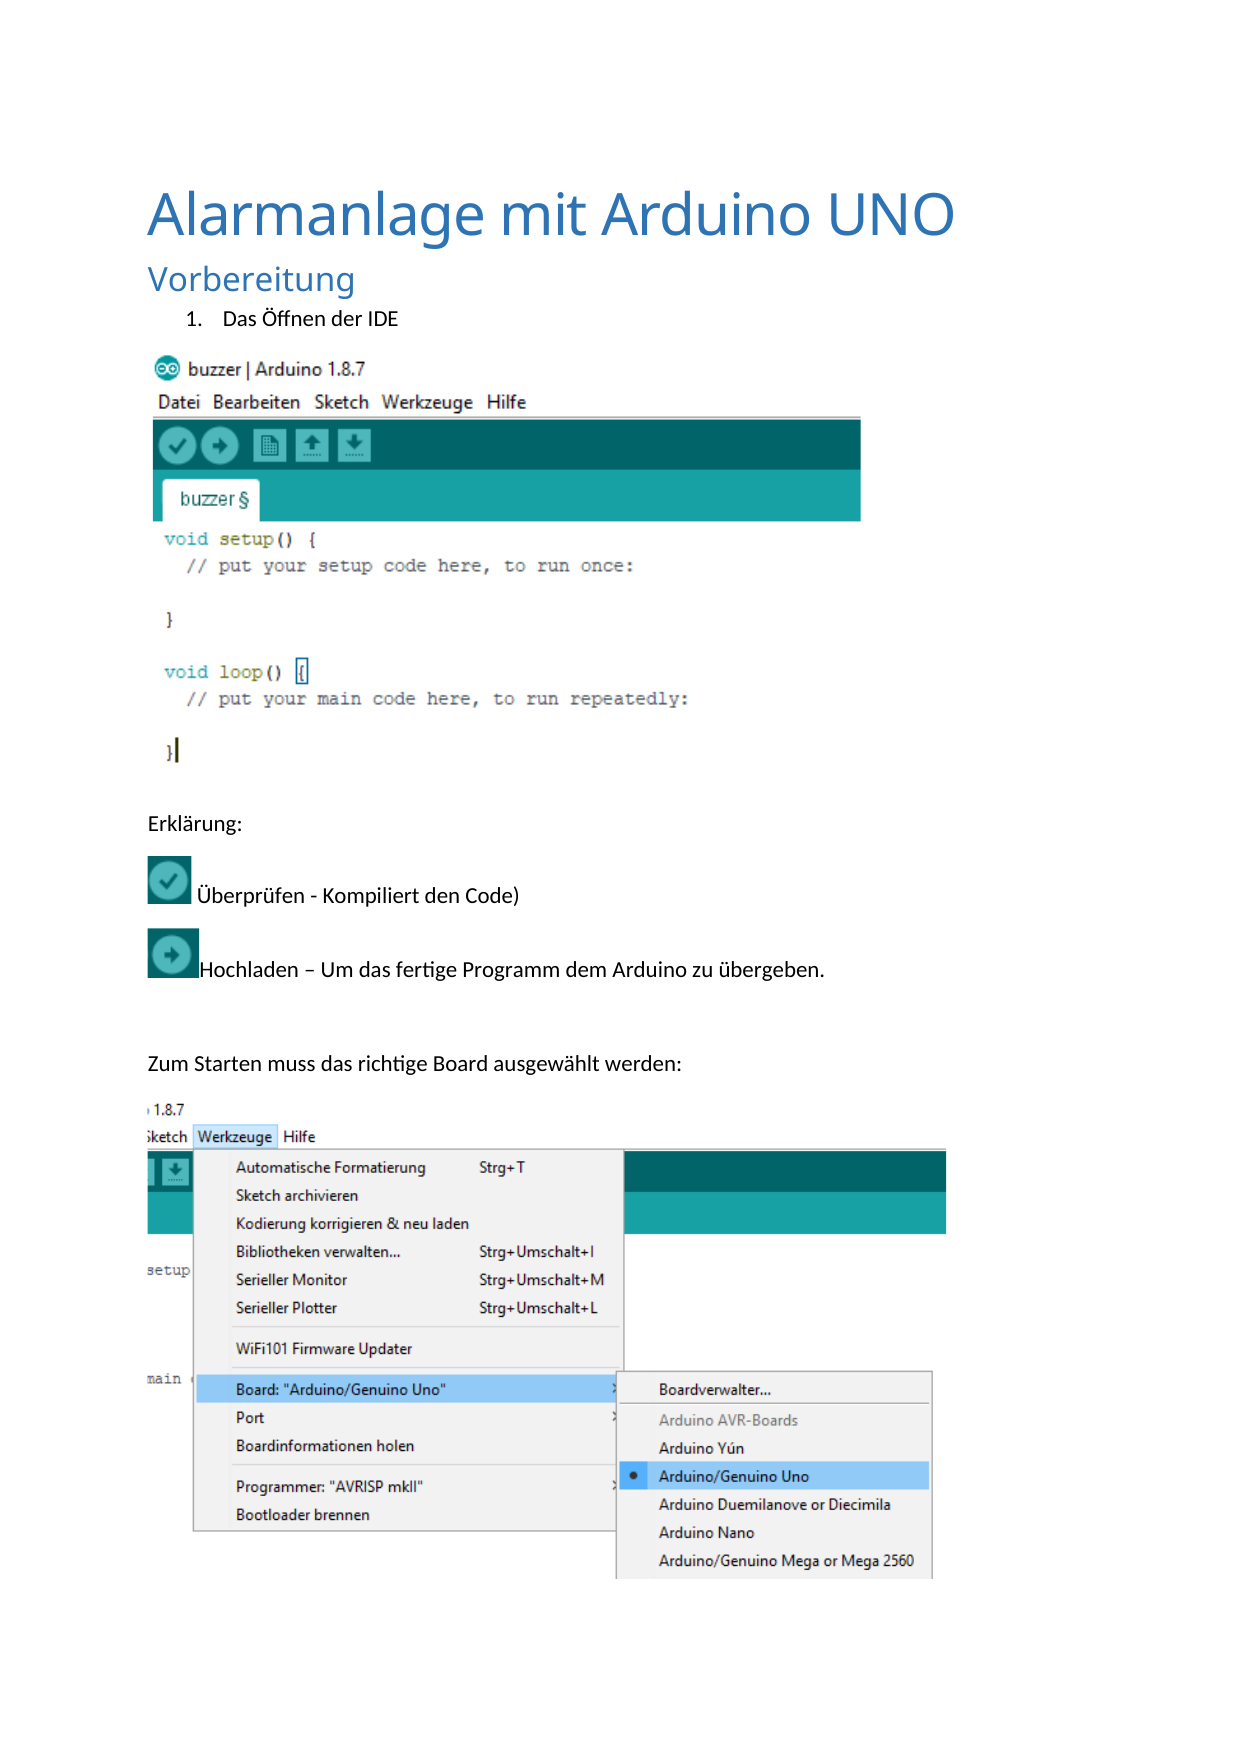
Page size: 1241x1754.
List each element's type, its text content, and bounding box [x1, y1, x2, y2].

text Überprüfen - Kompiliert den Code) [148, 856, 1093, 909]
picture [147, 856, 192, 904]
picture [147, 927, 200, 978]
text Hochladen – Um das fertige Programm dem Arduino zu übergeben. [148, 928, 1093, 983]
list Das Öffnen der IDE [185, 304, 1093, 333]
subtitle Alarmanlage mit Arduino UNO Vorbereitung [148, 173, 1093, 301]
text Zum Starten muss das richtige Board ausgewählt werden: [148, 1049, 1093, 1077]
picture [147, 1096, 947, 1579]
text Erklärung: [148, 809, 1093, 837]
